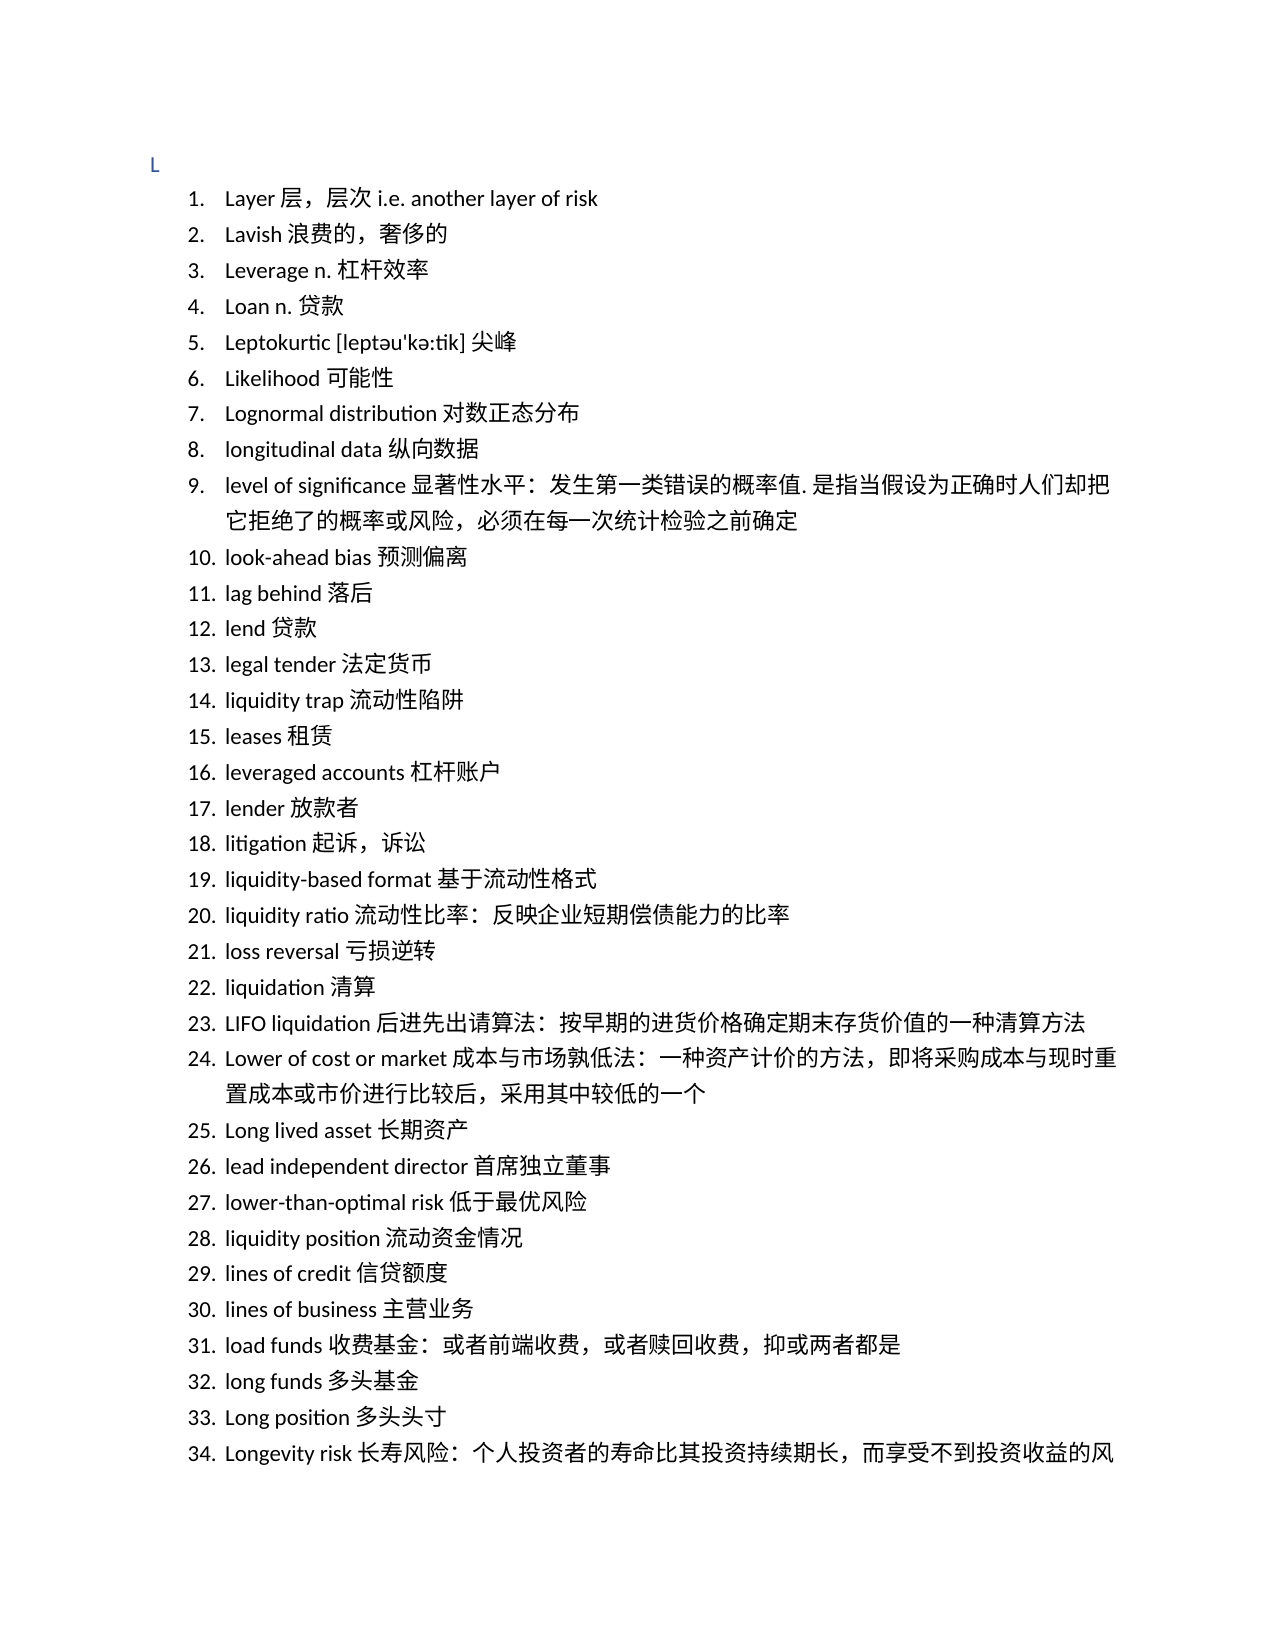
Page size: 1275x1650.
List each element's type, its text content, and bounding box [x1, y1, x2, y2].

list lead independent director 首席独立董事 [187, 1148, 1125, 1181]
list Layer 层，层次 i.e. another layer of risk [187, 180, 1125, 213]
list Leverage n. 杠杆效率 [187, 252, 1125, 285]
list lag behind 落后 [187, 574, 1125, 608]
list look-ahead bias 预测偏离 [187, 538, 1125, 572]
list liquidity trap 流动性陷阱 [187, 682, 1125, 715]
list legal tender 法定货币 [187, 646, 1125, 679]
list Loan n. 贷款 [187, 288, 1125, 321]
subtitle L [150, 150, 1125, 178]
list Long lived asset 长期资产 [187, 1112, 1125, 1145]
list loss reversal 亏损逆转 [187, 933, 1125, 966]
list longitudinal data 纵向数据 [187, 431, 1125, 464]
list lend 贷款 [187, 610, 1125, 643]
list liquidity-based format 基于流动性格式 [187, 861, 1125, 894]
list Likelihood 可能性 [187, 359, 1125, 393]
list load funds 收费基金：或者前端收费，或者赎回收费，抑或两者都是 [187, 1327, 1125, 1360]
list lender 放款者 [187, 789, 1125, 823]
list Long position 多头头寸 [187, 1398, 1125, 1432]
list level of significance 显著性水平：发生第一类错误的概率值. 是指当假设为正确时人们却把它拒绝了的概率或风险，必须在每一次统计检验之前确定 [187, 467, 1125, 536]
list LIFO liquidation 后进先出请算法：按早期的进货价格确定期末存货价值的一种清算方法 [187, 1004, 1125, 1038]
list leases 租赁 [187, 718, 1125, 751]
list lines of business 主营业务 [187, 1291, 1125, 1324]
list Lognormal distribution 对数正态分布 [187, 395, 1125, 428]
list lower-than-optimal risk 低于最优风险 [187, 1183, 1125, 1217]
list leveraged accounts 杠杆账户 [187, 753, 1125, 787]
list lines of credit 信贷额度 [187, 1255, 1125, 1288]
list liquidity ratio 流动性比率：反映企业短期偿债能力的比率 [187, 897, 1125, 930]
list long funds 多头基金 [187, 1363, 1125, 1396]
list Lower of cost or market 成本与市场孰低法：一种资产计价的方法，即将采购成本与现时重置成本或市价进行比较后，采用其中较低的一个 [187, 1040, 1125, 1109]
list liquidation 清算 [187, 968, 1125, 1002]
list Leptokurtic [leptəu'kə:tik] 尖峰 [187, 323, 1125, 357]
list litigation 起诉，诉讼 [187, 825, 1125, 858]
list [187, 1434, 1125, 1468]
list liquidity position流动资金情况 [187, 1219, 1125, 1253]
list Lavish 浪费的，奢侈的 [187, 216, 1125, 249]
